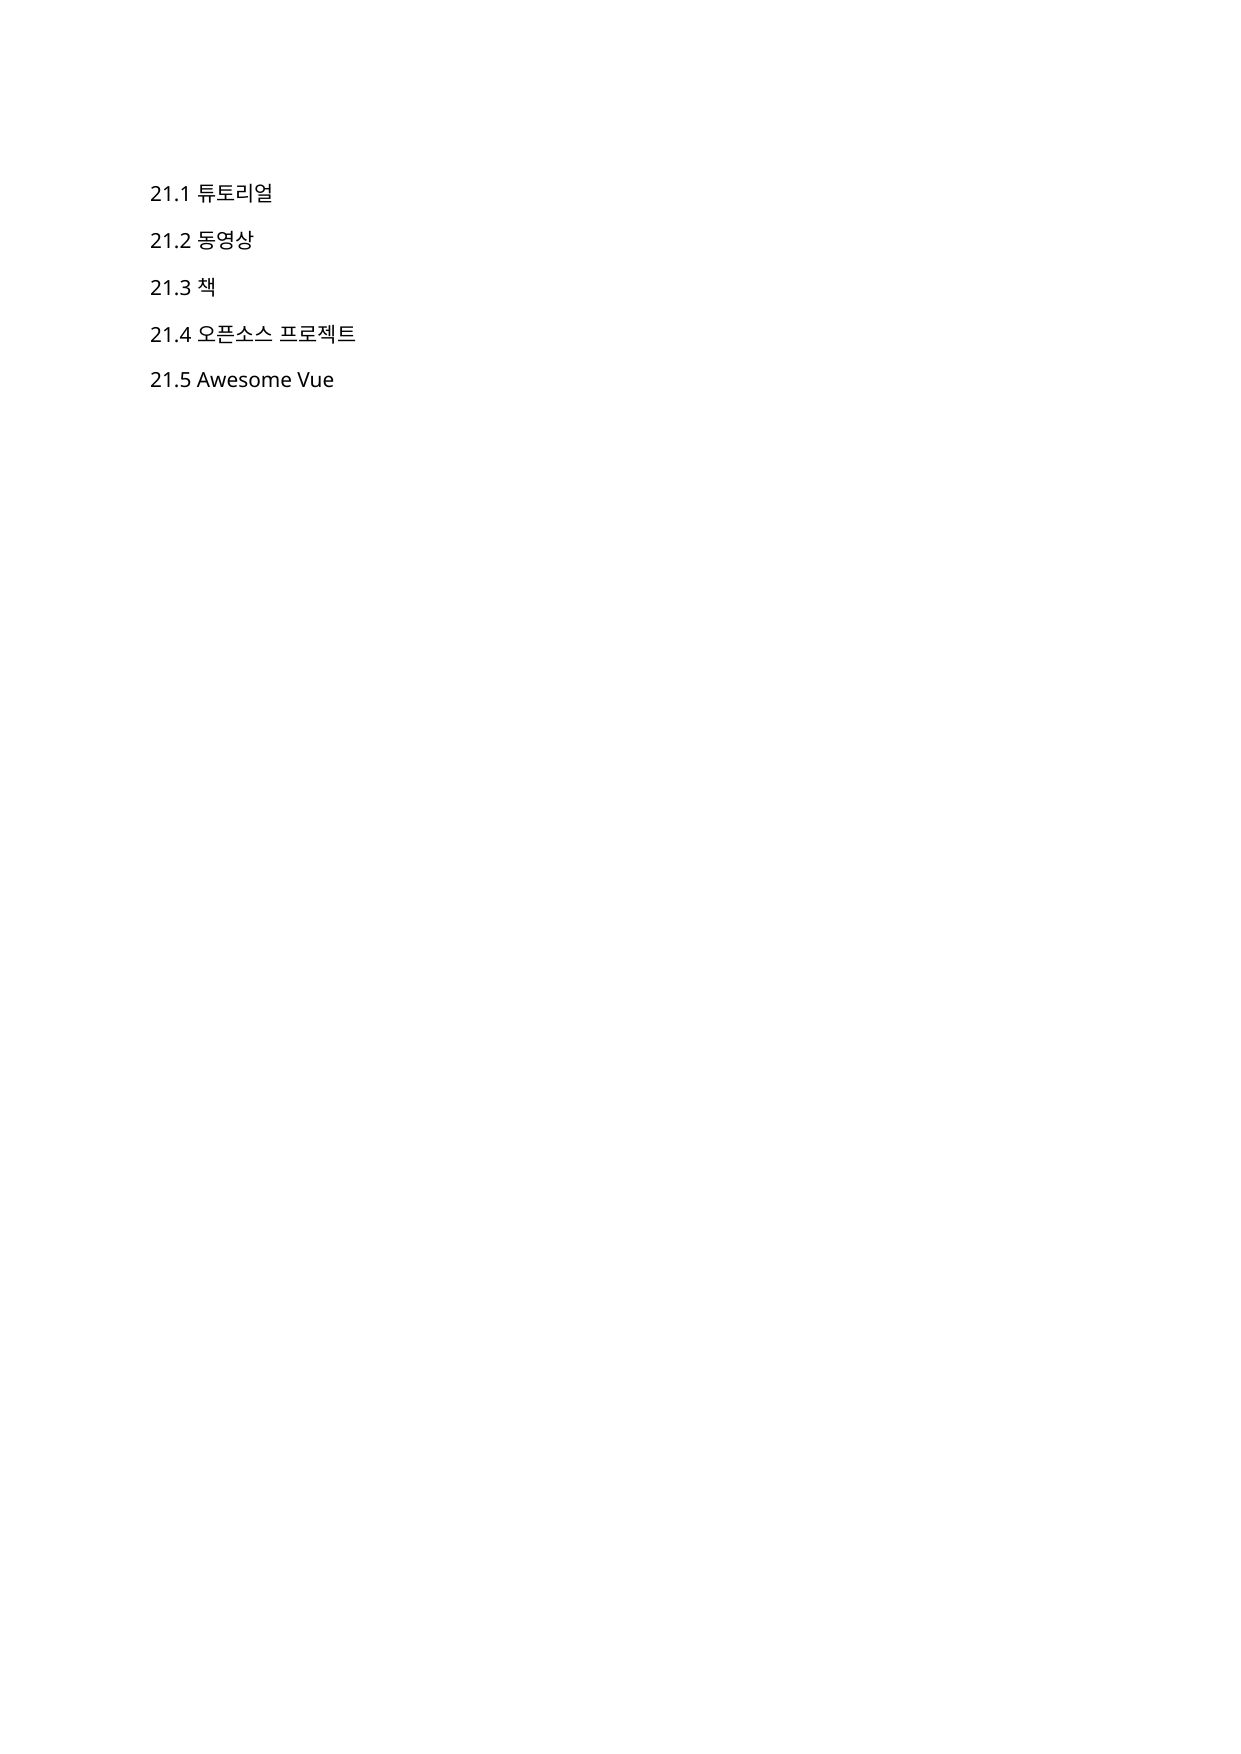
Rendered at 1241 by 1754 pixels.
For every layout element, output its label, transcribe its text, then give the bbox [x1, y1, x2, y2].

text 21.4 오픈소스 프로젝트 [150, 318, 1090, 348]
text 21.3 책 [150, 271, 1090, 301]
text 21.2 동영상 [150, 224, 1090, 254]
text 21.5 Awesome Vue [150, 365, 1090, 393]
text 21.1 튜토리얼 [150, 177, 1090, 207]
